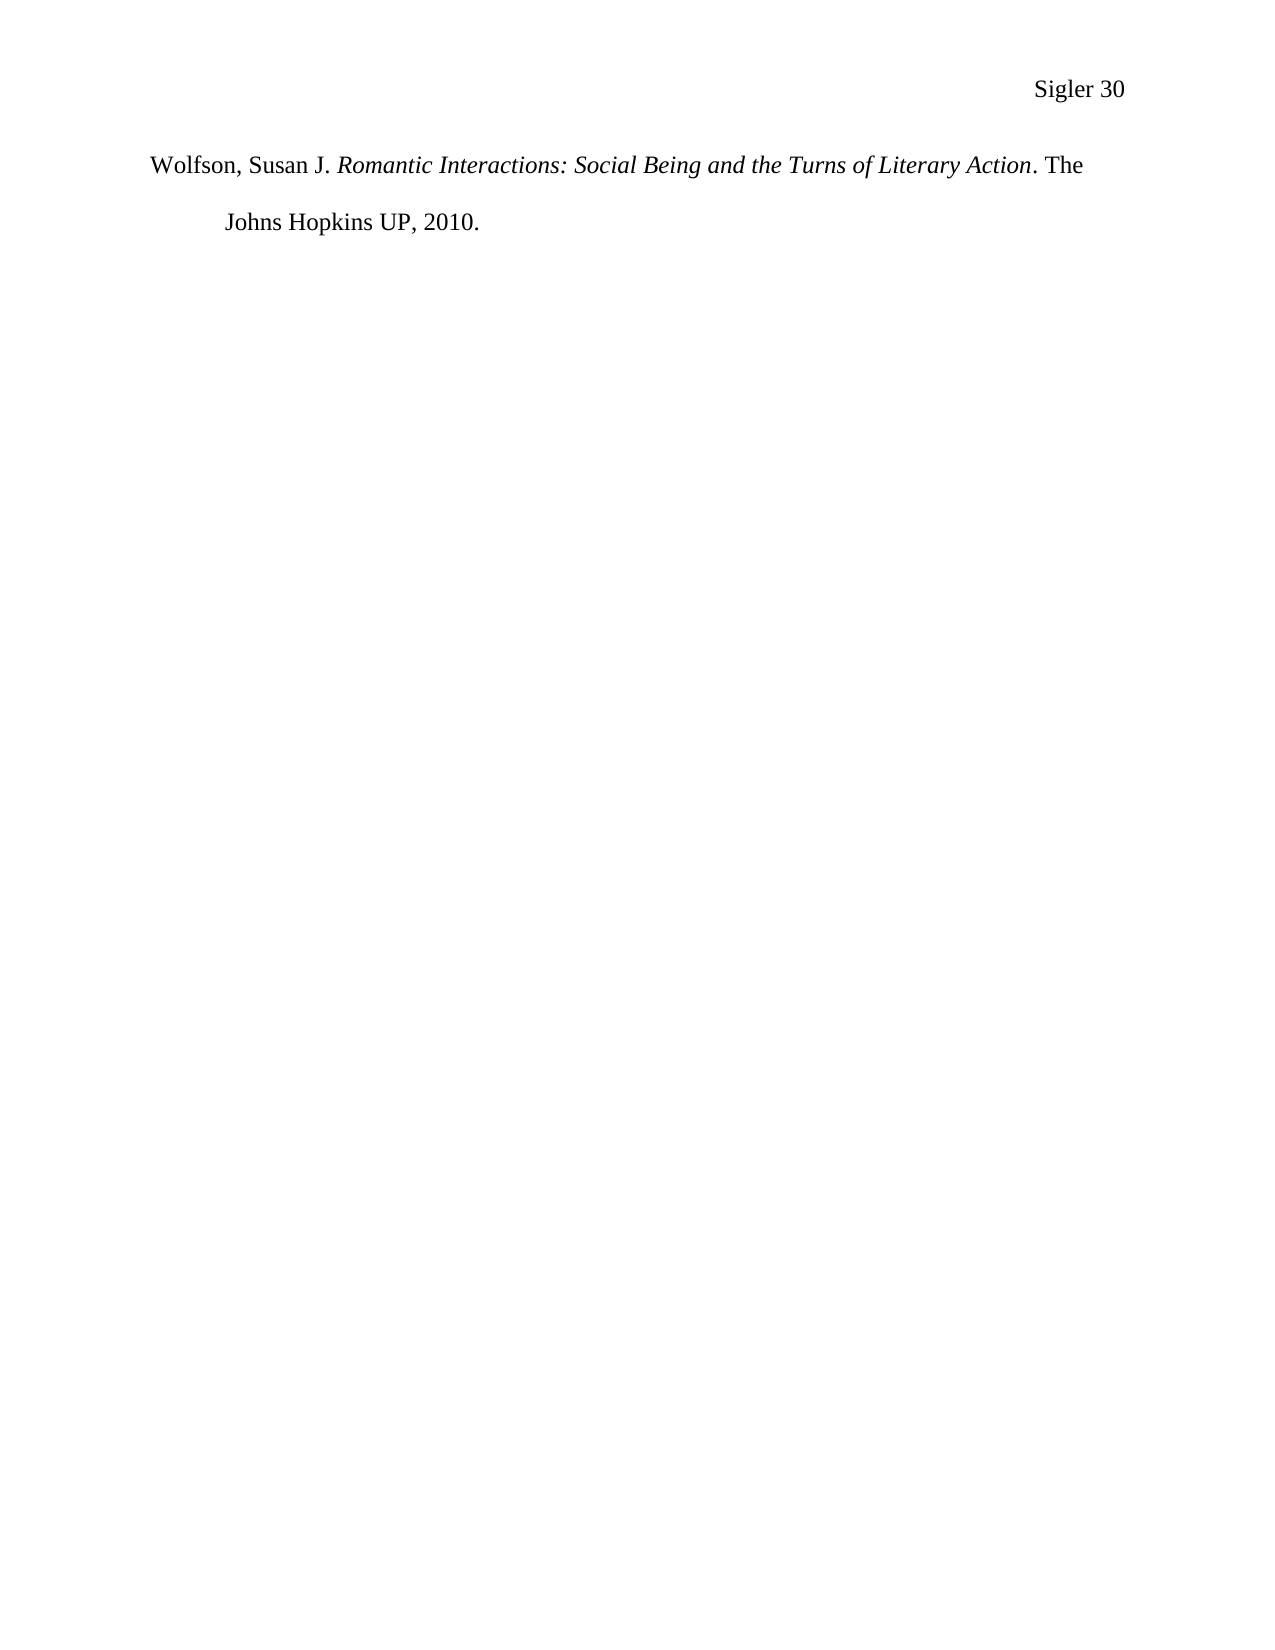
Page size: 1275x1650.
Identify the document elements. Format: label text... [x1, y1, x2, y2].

text Wolfson, Susan J. Romantic Interactions: Social Being and the Turns of Literary Action. The Johns Hopkins UP, 2010. [150, 150, 1125, 236]
